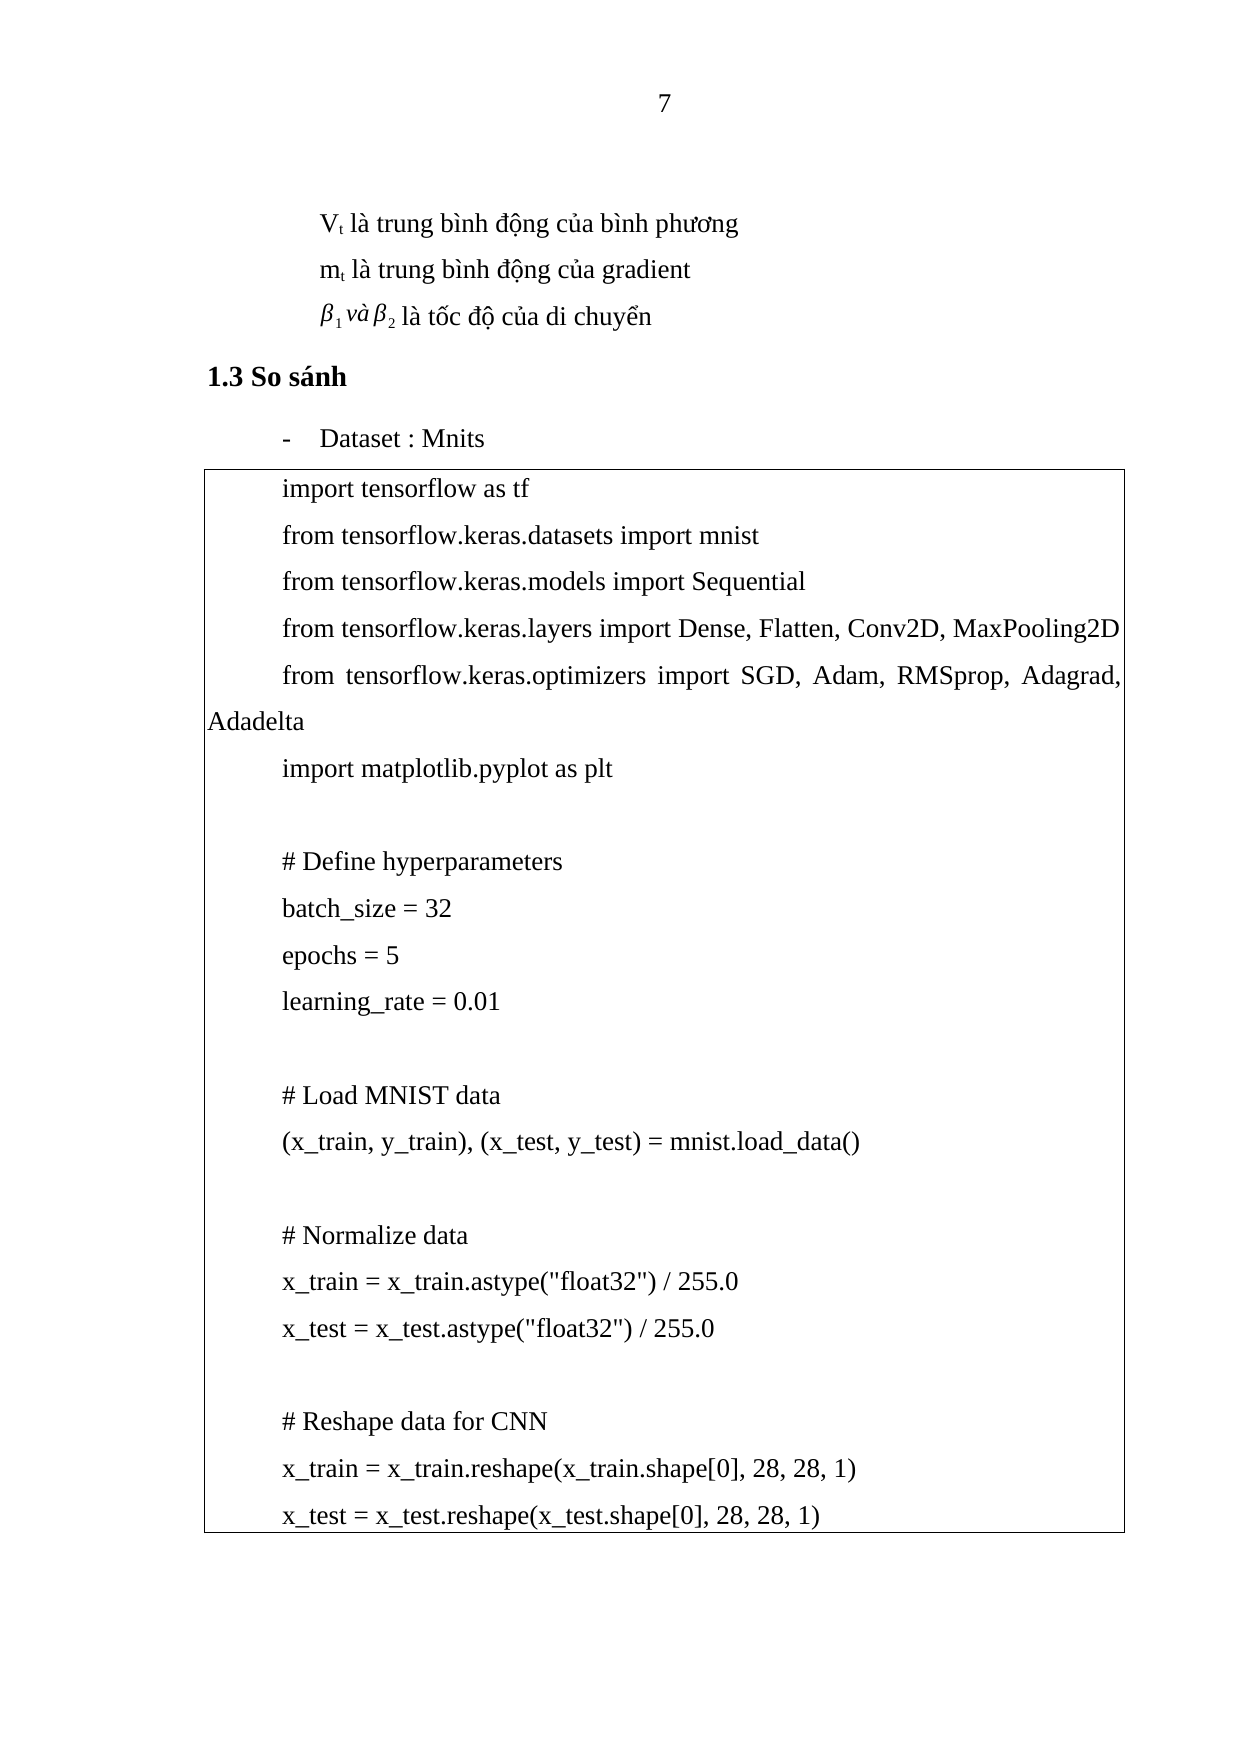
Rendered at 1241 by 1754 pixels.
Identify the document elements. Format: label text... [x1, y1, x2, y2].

text Vt là trung bình động của bình phương [319, 207, 1122, 238]
text epochs = 5 [205, 936, 1124, 970]
list Dataset : Mnits [282, 422, 1122, 453]
text là tốc độ của di chuyển [319, 300, 1122, 331]
text mt là trung bình động của gradient [319, 253, 1122, 284]
text learning_rate = 0.01 [205, 982, 1124, 1017]
text import matplotlib.pyplot as plt [205, 749, 1124, 783]
text batch_size = 32 [205, 889, 1124, 923]
text from tensorflow.keras.optimizers import SGD, Adam, RMSprop, Adagrad, Adadelta [205, 656, 1124, 737]
text # Reshape data for CNN [205, 1402, 1124, 1437]
text x_test = x_test.astype("float32") / 255.0 [205, 1309, 1124, 1343]
text from tensorflow.keras.datasets import mnist [205, 516, 1124, 550]
text x_test = x_test.reshape(x_test.shape[0], 28, 28, 1) [205, 1496, 1124, 1532]
text # Normalize data [205, 1216, 1124, 1250]
text x_train = x_train.astype("float32") / 255.0 [205, 1262, 1124, 1297]
text (x_train, y_train), (x_test, y_test) = mnist.load_data() [205, 1122, 1124, 1157]
text import tensorflow as tf [205, 470, 1124, 503]
text # Load MNIST data [205, 1076, 1124, 1110]
text # Define hyperparameters [205, 842, 1124, 877]
text from tensorflow.keras.models import Sequential [205, 562, 1124, 597]
text x_train = x_train.reshape(x_train.shape[0], 28, 28, 1) [205, 1449, 1124, 1483]
text from tensorflow.keras.layers import Dense, Flatten, Conv2D, MaxPooling2D [205, 609, 1124, 643]
subtitle So sánh [207, 359, 1122, 393]
